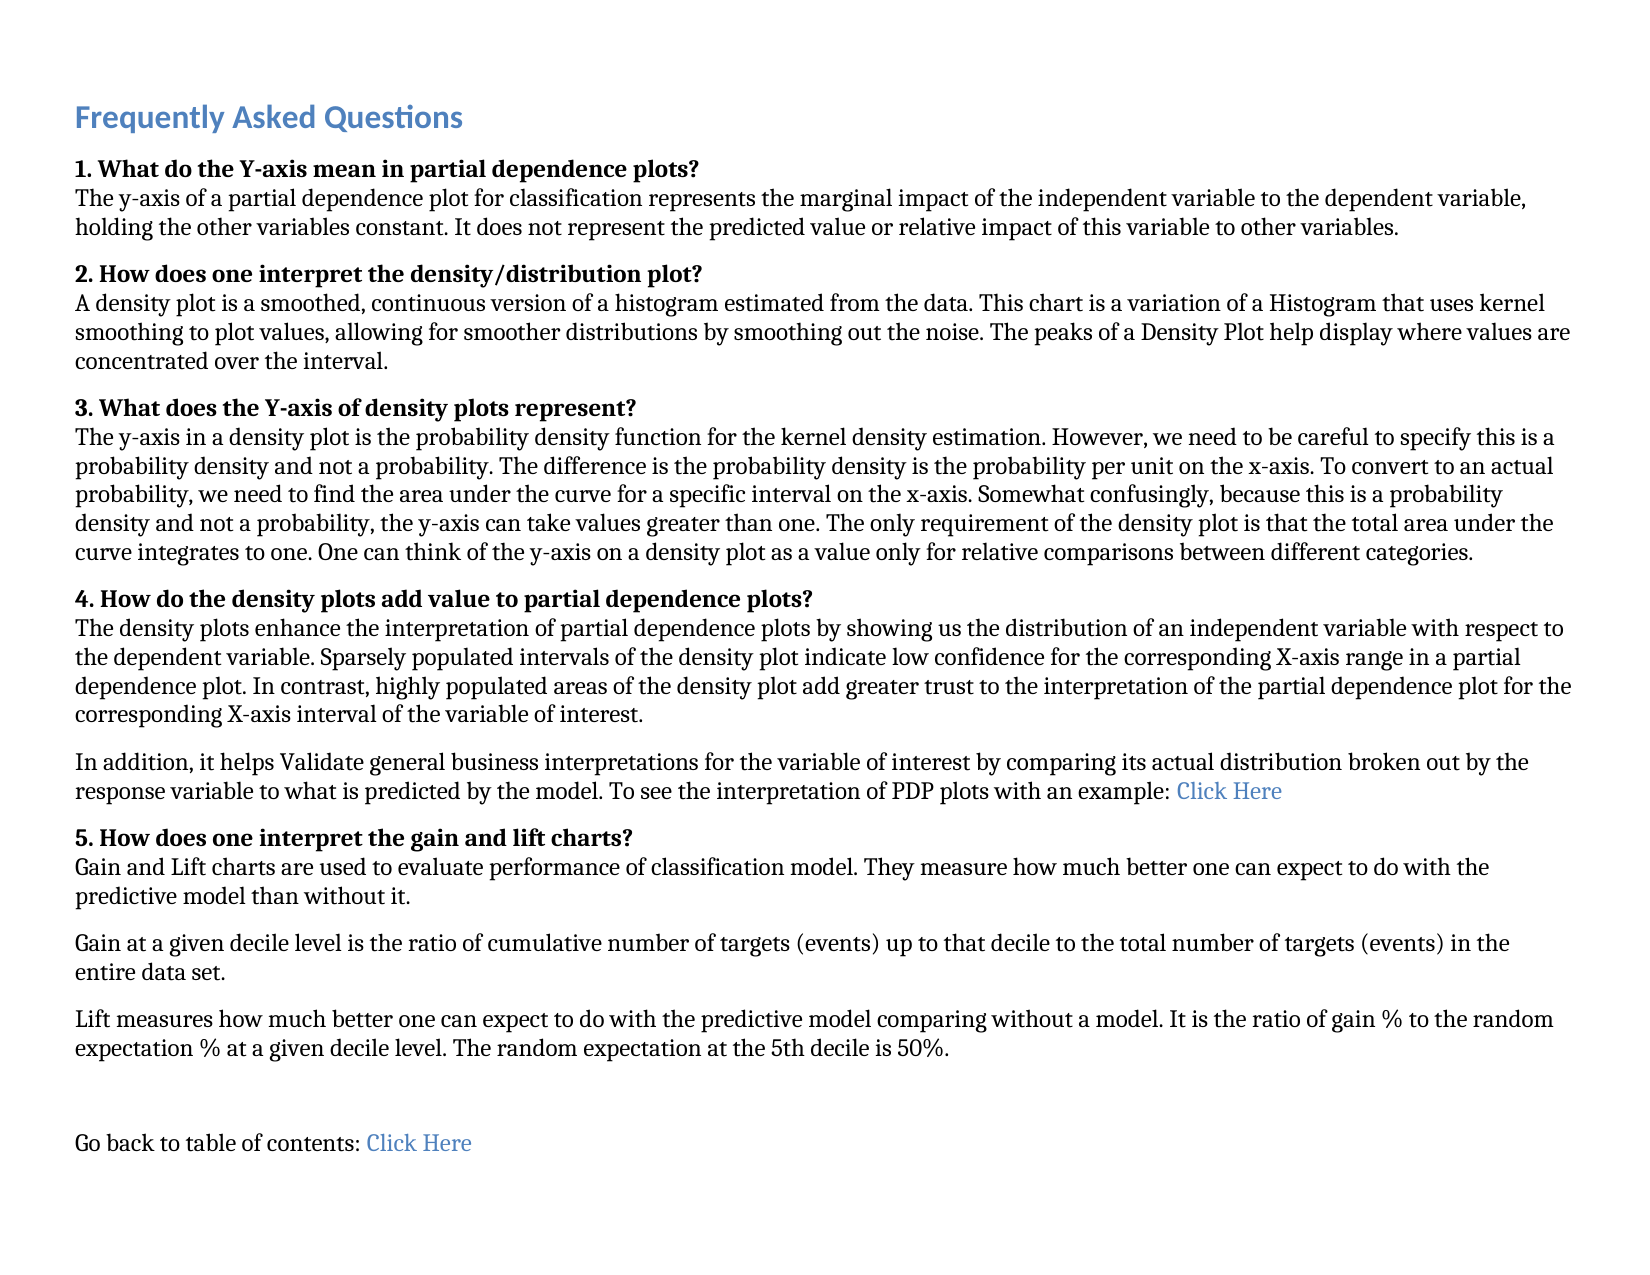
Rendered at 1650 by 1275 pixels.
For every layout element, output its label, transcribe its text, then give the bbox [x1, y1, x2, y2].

text 1. What do the Y-axis mean in partial dependence plots? The y-axis of a partial dependence plot for classification represents the marginal impact of the independent variable to the dependent variable, holding the other variables constant. It does not represent the predicted value or relative impact of this variable to other variables. [75, 155, 1575, 242]
subtitle Frequently Asked Questions [75, 96, 1575, 137]
text Go back to table of contents: Click Here [75, 1129, 1575, 1158]
text 5. How does one interpret the gain and lift charts? Gain and Lift charts are used to evaluate performance of classification model. They measure how much better one can expect to do with the predictive model than without it. [75, 824, 1575, 910]
text 2. How does one interpret the density/distribution plot? A density plot is a smoothed, continuous version of a histogram estimated from the data. This chart is a variation of a Histogram that uses kernel smoothing to plot values, allowing for smoother distributions by smoothing out the noise. The peaks of a Density Plot help display where values are concentrated over the interval. [75, 260, 1575, 375]
text In addition, it helps Validate general business interpretations for the variable of interest by comparing its actual distribution broken out by the response variable to what is predicted by the model. To see the interpretation of PDP plots with an example: Click Here [75, 748, 1575, 805]
text Lift measures how much better one can expect to do with the predictive model comparing without a model. It is the ratio of gain % to the random expectation % at a given decile level. The random expectation at the 5th decile is 50%. [75, 1005, 1575, 1063]
text Gain at a given decile level is the ratio of cumulative number of targets (events) up to that decile to the total number of targets (events) in the entire data set. [75, 929, 1575, 987]
text 3. What does the Y-axis of density plots represent? The y-axis in a density plot is the probability density function for the kernel density estimation. However, we need to be careful to specify this is a probability density and not a probability. The difference is the probability density is the probability per unit on the x-axis. To convert to an actual probability, we need to find the area under the curve for a specific interval on the x-axis. Somewhat confusingly, because this is a probability density and not a probability, the y-axis can take values greater than one. The only requirement of the density plot is that the total area under the curve integrates to one. One can think of the y-axis on a density plot as a value only for relative comparisons between different categories. [75, 394, 1575, 567]
text 4. How do the density plots add value to partial dependence plots? The density plots enhance the interpretation of partial dependence plots by showing us the distribution of an independent variable with respect to the dependent variable. Sparsely populated intervals of the density plot indicate low confidence for the corresponding X-axis range in a partial dependence plot. In contrast, highly populated areas of the density plot add greater trust to the interpretation of the partial dependence plot for the corresponding X-axis interval of the variable of interest. [75, 585, 1575, 729]
